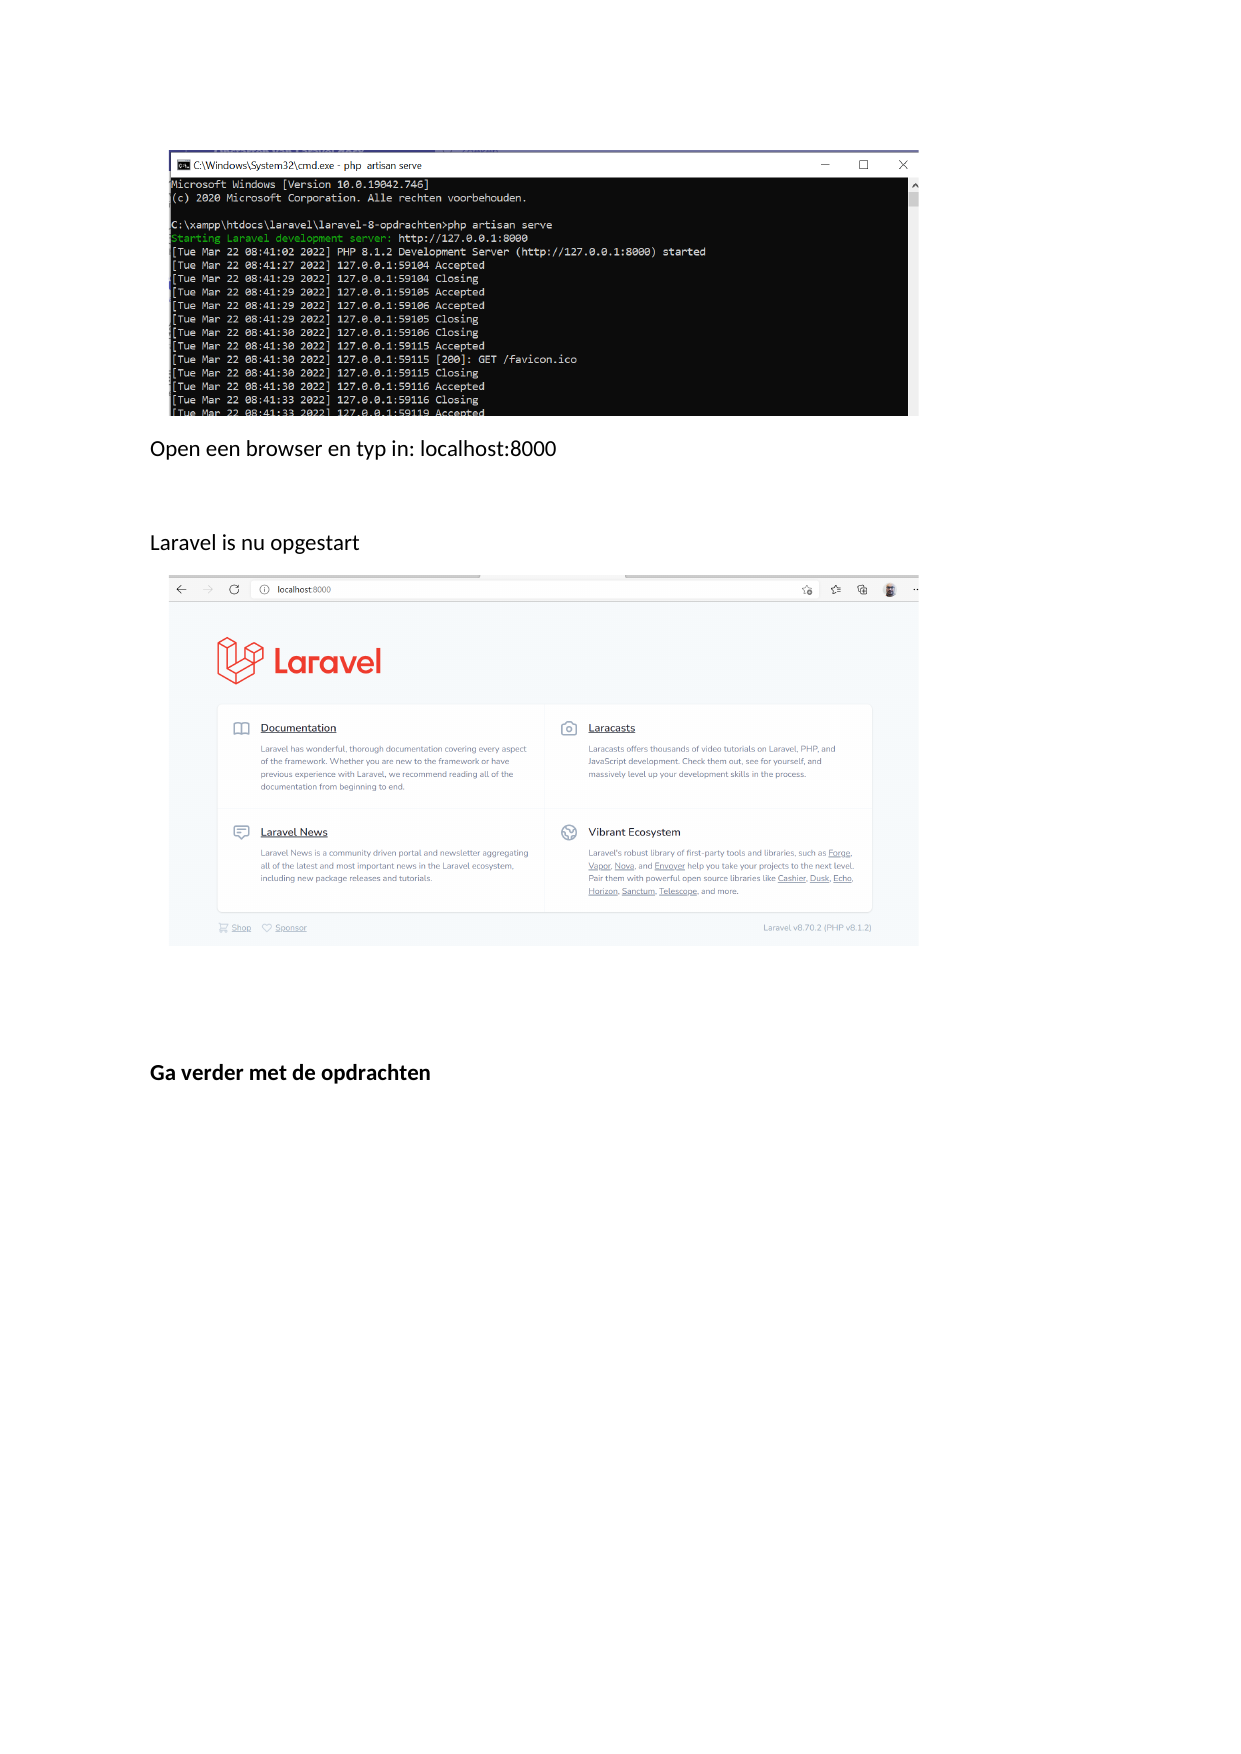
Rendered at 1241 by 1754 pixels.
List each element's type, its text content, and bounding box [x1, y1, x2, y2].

text Ga verder met de opdrachten [150, 1058, 1090, 1086]
text Open een browser en typ in: localhost:8000 [150, 434, 1090, 462]
text Laravel is nu opgestart [150, 528, 1090, 556]
